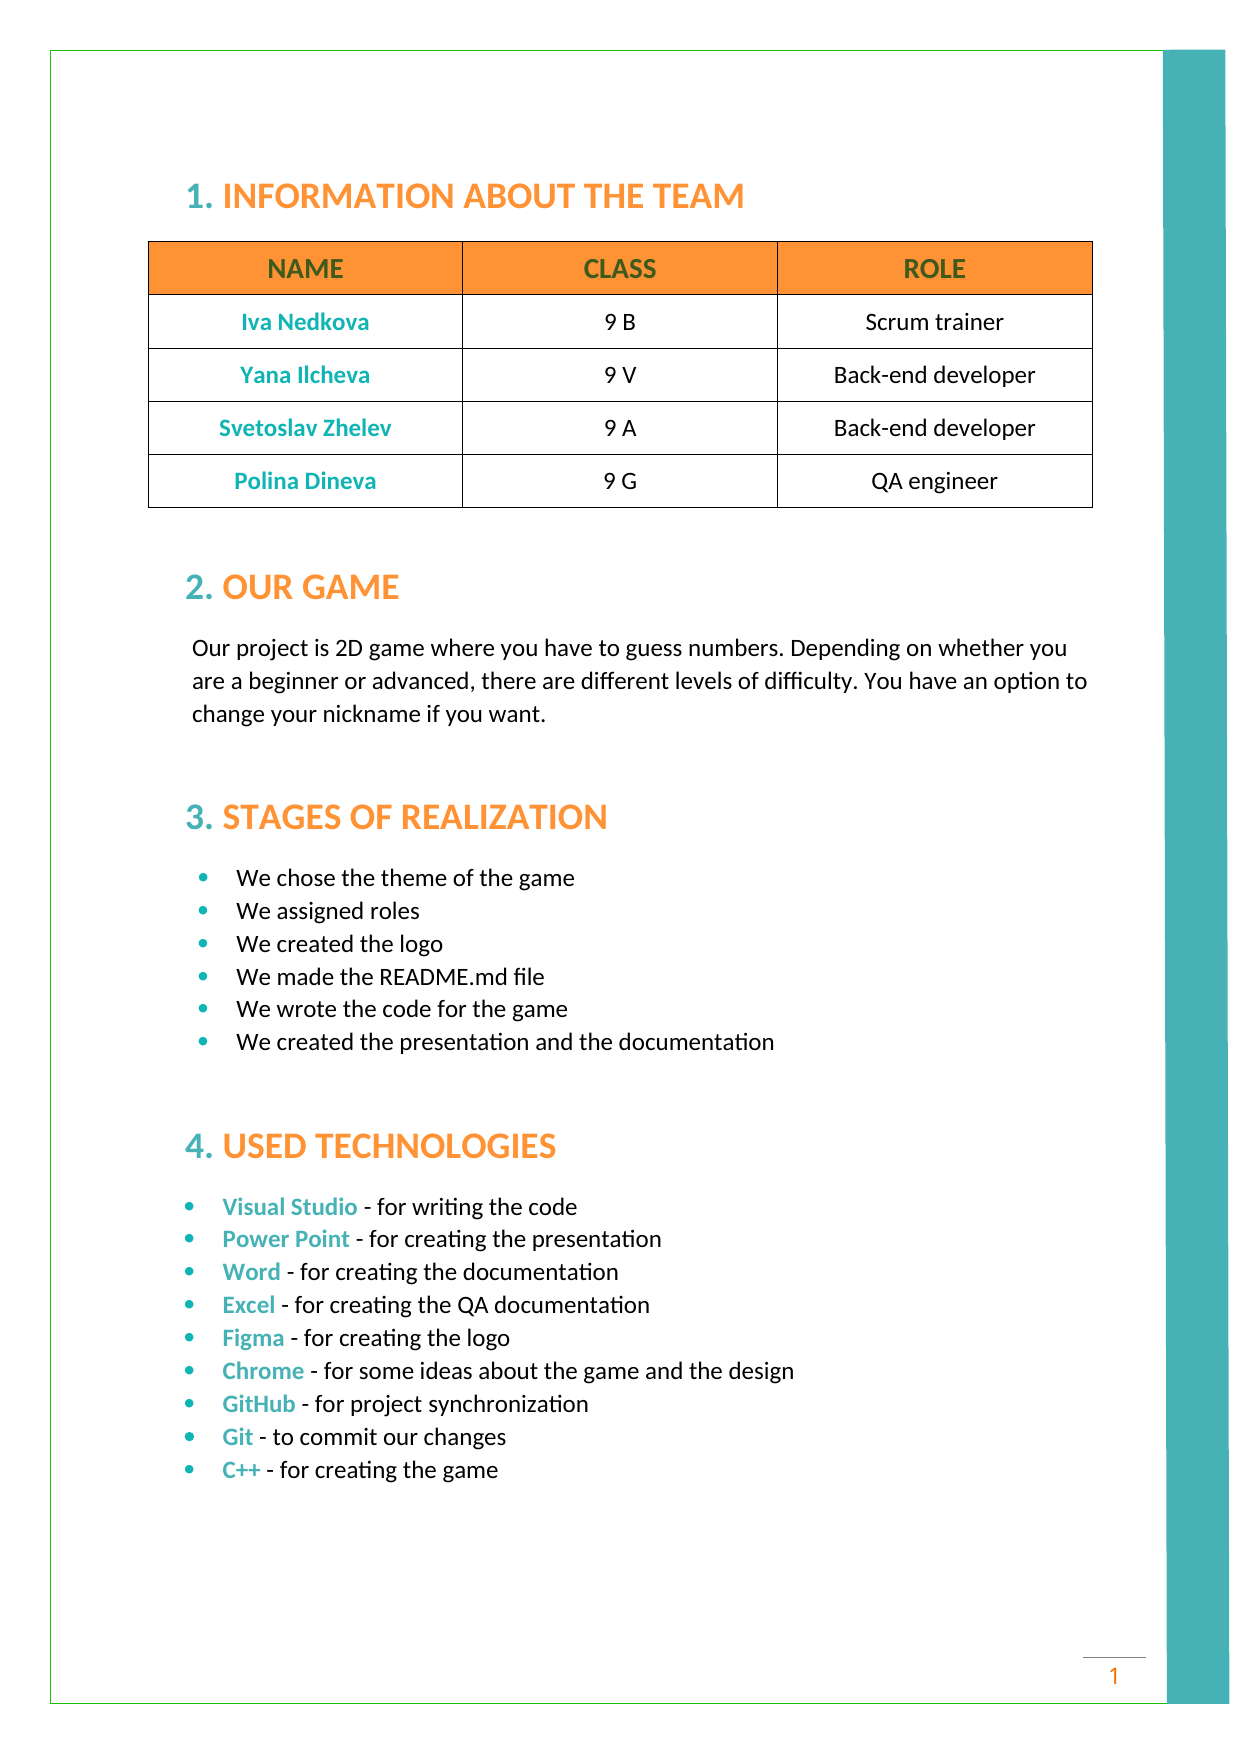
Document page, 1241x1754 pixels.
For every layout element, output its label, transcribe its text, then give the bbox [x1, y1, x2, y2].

subtitle STAGES OF REALIZATION [185, 793, 1093, 839]
list Chrome - for some ideas about the game and the design [185, 1355, 1093, 1386]
table_cell 9 V [463, 349, 777, 401]
table_cell Svetoslav Zhelev [149, 402, 462, 454]
table_cell Scrum trainer [778, 295, 1092, 347]
table_cell Polina Dineva [149, 455, 462, 507]
table_cell Yana Ilcheva [149, 349, 462, 401]
table_header ROLE [778, 242, 1092, 294]
table_header CLASS [463, 242, 777, 294]
table_cell 9 A [463, 402, 777, 454]
table_header NAME [149, 242, 462, 294]
subtitle OUR GAME [185, 563, 1093, 609]
list GitHub - for project synchronization [185, 1388, 1093, 1419]
list We created the presentation and the documentation [199, 1026, 1093, 1057]
list Figma - for creating the logo [185, 1322, 1093, 1353]
list We wrote the code for the game [199, 993, 1093, 1024]
list We made the README.md file [199, 961, 1093, 991]
list C++ - for creating the game [185, 1454, 1093, 1484]
list Git - to commit our changes [185, 1421, 1093, 1452]
list Excel - for creating the QA documentation [185, 1289, 1093, 1320]
table_cell 9 G [463, 455, 777, 507]
list Word - for creating the documentation [185, 1256, 1093, 1287]
subtitle INFORMATION ABOUT THE TEAM [185, 172, 1093, 218]
list We assigned roles [199, 895, 1093, 925]
table_cell Back-end developer [778, 349, 1092, 401]
text Our project is 2D game where you have to guess numbers. Depending on whether you are a beginner or advanced, there are different levels of difficulty. You have an option to change your nickname if you want. [192, 632, 1093, 728]
list Visual Studio - for writing the code [185, 1191, 1093, 1221]
list We chose the theme of the game [199, 862, 1093, 892]
table_cell 9 B [463, 295, 777, 347]
list We created the logo [199, 928, 1093, 958]
table_cell Iva Nedkova [149, 295, 462, 347]
table_cell Back-end developer [778, 402, 1092, 454]
subtitle USED TECHNOLOGIES [185, 1122, 1093, 1168]
table_cell QA engineer [778, 455, 1092, 507]
list Power Point - for creating the presentation [185, 1223, 1093, 1254]
